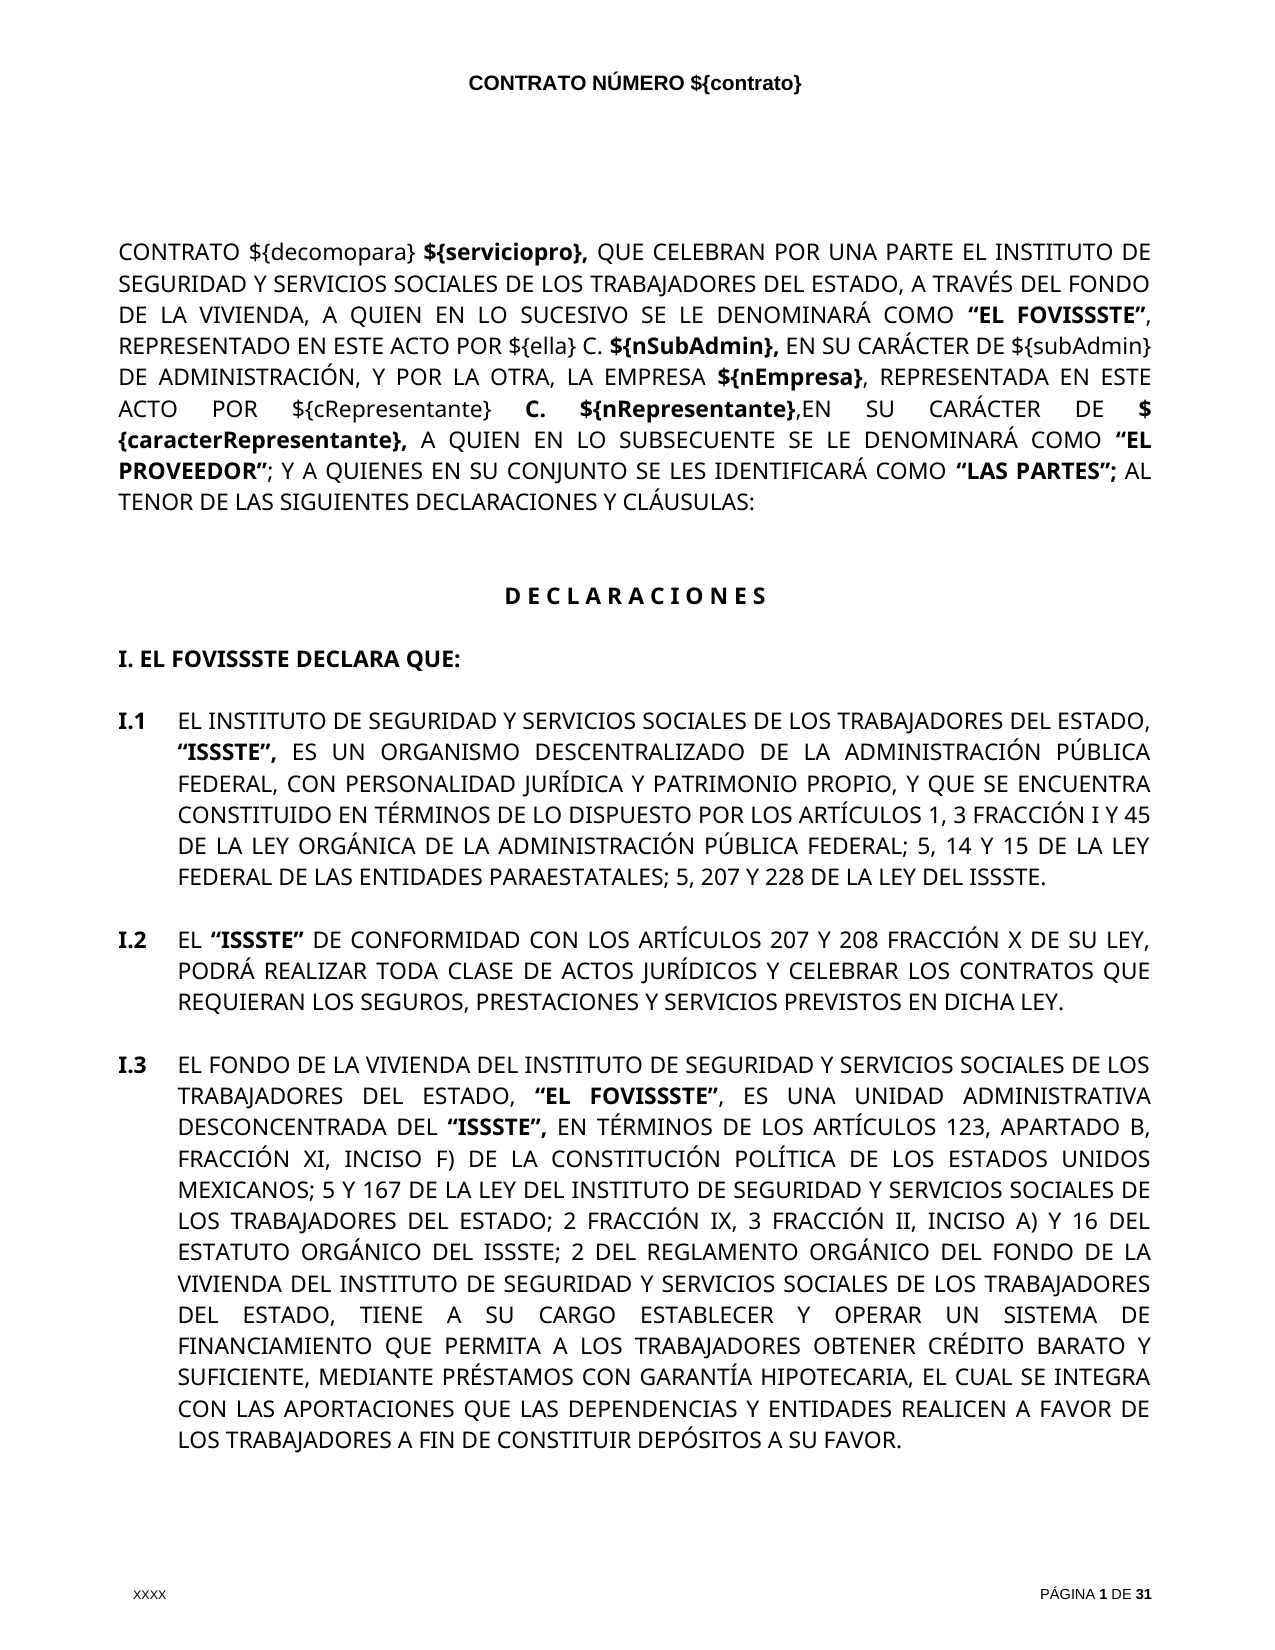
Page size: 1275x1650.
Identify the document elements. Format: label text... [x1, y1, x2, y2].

text CONTRATO ${decomopara} ${serviciopro}, QUE CELEBRAN POR UNA PARTE EL INSTITUTO DE SEGURIDAD Y SERVICIOS SOCIALES DE LOS TRABAJADORES DEL ESTADO, A TRAVÉS DEL FONDO DE LA VIVIENDA, A QUIEN EN LO SUCESIVO SE LE DENOMINARÁ COMO “EL FOVISSSTE”, REPRESENTADO EN ESTE ACTO POR ${ella} C. ${nSubAdmin}, EN SU CARÁCTER DE ${subAdmin} DE ADMINISTRACIÓN, Y POR LA OTRA, LA EMPRESA ${nEmpresa}, REPRESENTADA EN ESTE ACTO POR ${cRepresentante} C. ${nRepresentante},EN SU CARÁCTER DE ${caracterRepresentante}, A QUIEN EN LO SUBSECUENTE SE LE DENOMINARÁ COMO “EL PROVEEDOR”; Y A QUIENES EN SU CONJUNTO SE LES IDENTIFICARÁ COMO “LAS PARTES”; AL TENOR DE LAS SIGUIENTES DECLARACIONES Y CLÁUSULAS: [118, 236, 1152, 517]
text I.2 EL “ISSSTE” DE CONFORMIDAD CON LOS ARTÍCULOS 207 Y 208 FRACCIÓN X DE SU LEY, PODRÁ REALIZAR TODA CLASE DE ACTOS JURÍDICOS Y CELEBRAR LOS CONTRATOS QUE REQUIERAN LOS SEGUROS, PRESTACIONES Y SERVICIOS PREVISTOS EN DICHA LEY. [118, 924, 1152, 1017]
subtitle D E C L A R A C I O N E S [118, 580, 1152, 611]
text I. EL FOVISSSTE DECLARA QUE: [118, 642, 1152, 674]
text I.3 EL FONDO DE LA VIVIENDA DEL INSTITUTO DE SEGURIDAD Y SERVICIOS SOCIALES DE LOS TRABAJADORES DEL ESTADO, “EL FOVISSSTE”, ES UNA UNIDAD ADMINISTRATIVA DESCONCENTRADA DEL “ISSSTE”, EN TÉRMINOS DE LOS ARTÍCULOS 123, APARTADO B, FRACCIÓN XI, INCISO F) DE LA CONSTITUCIÓN POLÍTICA DE LOS ESTADOS UNIDOS MEXICANOS; 5 Y 167 DE LA LEY DEL INSTITUTO DE SEGURIDAD Y SERVICIOS SOCIALES DE LOS TRABAJADORES DEL ESTADO; 2 FRACCIÓN IX, 3 FRACCIÓN II, INCISO A) Y 16 DEL ESTATUTO ORGÁNICO DEL ISSSTE; 2 DEL REGLAMENTO ORGÁNICO DEL FONDO DE LA VIVIENDA DEL INSTITUTO DE SEGURIDAD Y SERVICIOS SOCIALES DE LOS TRABAJADORES DEL ESTADO, TIENE A SU CARGO ESTABLECER Y OPERAR UN SISTEMA DE FINANCIAMIENTO QUE PERMITA A LOS TRABAJADORES OBTENER CRÉDITO BARATO Y SUFICIENTE, MEDIANTE PRÉSTAMOS CON GARANTÍA HIPOTECARIA, EL CUAL SE INTEGRA CON LAS APORTACIONES QUE LAS DEPENDENCIAS Y ENTIDADES REALICEN A FAVOR DE LOS TRABAJADORES A FIN DE CONSTITUIR DEPÓSITOS A SU FAVOR. [118, 1049, 1152, 1455]
text I.1 EL INSTITUTO DE SEGURIDAD Y SERVICIOS SOCIALES DE LOS TRABAJADORES DEL ESTADO, “ISSSTE”, ES UN ORGANISMO DESCENTRALIZADO DE LA ADMINISTRACIÓN PÚBLICA FEDERAL, CON PERSONALIDAD JURÍDICA Y PATRIMONIO PROPIO, Y QUE SE ENCUENTRA CONSTITUIDO EN TÉRMINOS DE LO DISPUESTO POR LOS ARTÍCULOS 1, 3 FRACCIÓN I Y 45 DE LA LEY ORGÁNICA DE LA ADMINISTRACIÓN PÚBLICA FEDERAL; 5, 14 Y 15 DE LA LEY FEDERAL DE LAS ENTIDADES PARAESTATALES; 5, 207 Y 228 DE LA LEY DEL ISSSTE. [118, 705, 1152, 892]
